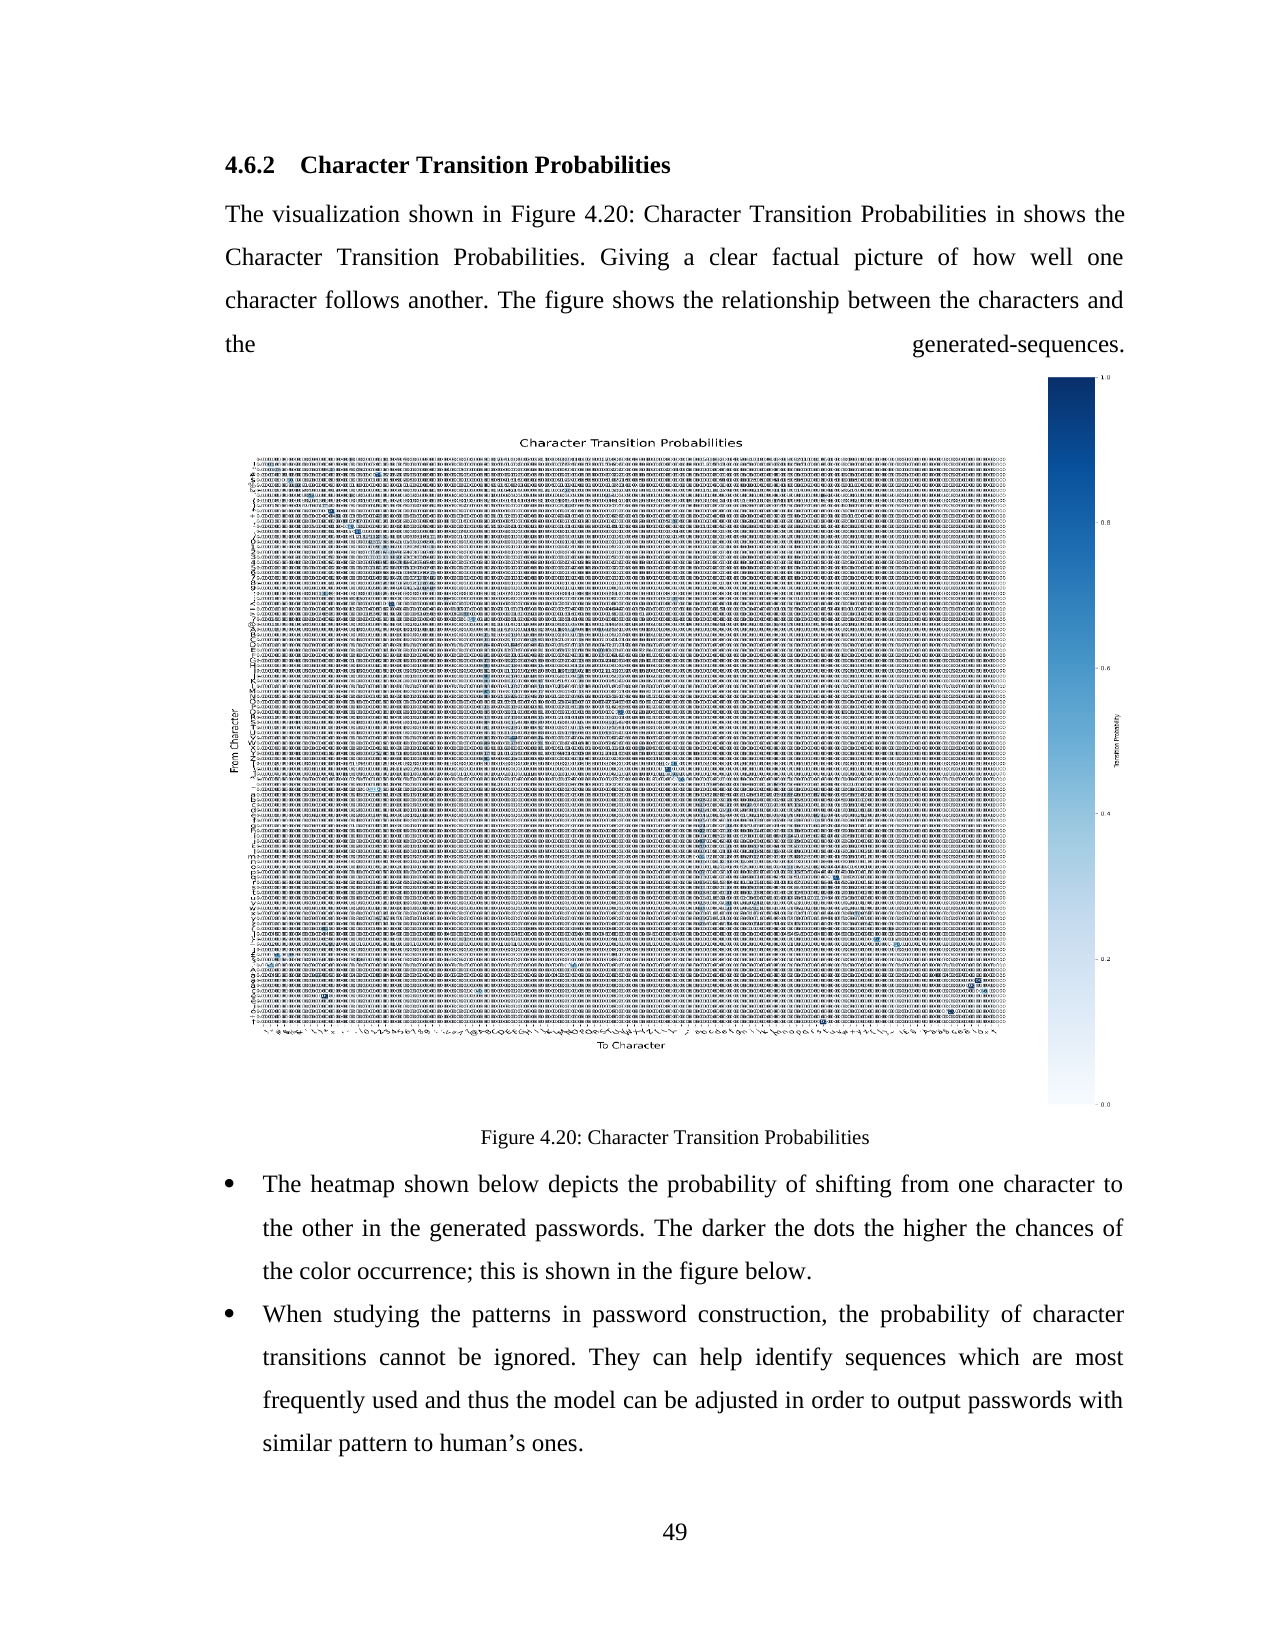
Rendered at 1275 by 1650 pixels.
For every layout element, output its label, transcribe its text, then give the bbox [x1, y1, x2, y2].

text The visualization shown in Figure 4.20: Character Transition Probabilities in shows the Character Transition Probabilities. Giving a clear factual picture of how well one character follows another. The figure shows the relationship between the characters and the generated-sequences. [225, 199, 1125, 371]
text Figure 4.20: Character Transition Probabilities [225, 1124, 1125, 1149]
list The heatmap shown below depicts the probability of shifting from one character to the other in the generated passwords. The darker the dots the higher the chances of the color occurrence; this is shown in the figure below. [225, 1169, 1125, 1284]
list When studying the patterns in password construction, the probability of character transitions cannot be ignored. They can help identify sequences which are most frequently used and thus the model can be adjusted in order to output passwords with similar pattern to human’s ones. [225, 1299, 1125, 1457]
subtitle Character Transition Probabilities [225, 150, 1125, 179]
picture [225, 371, 1125, 1111]
